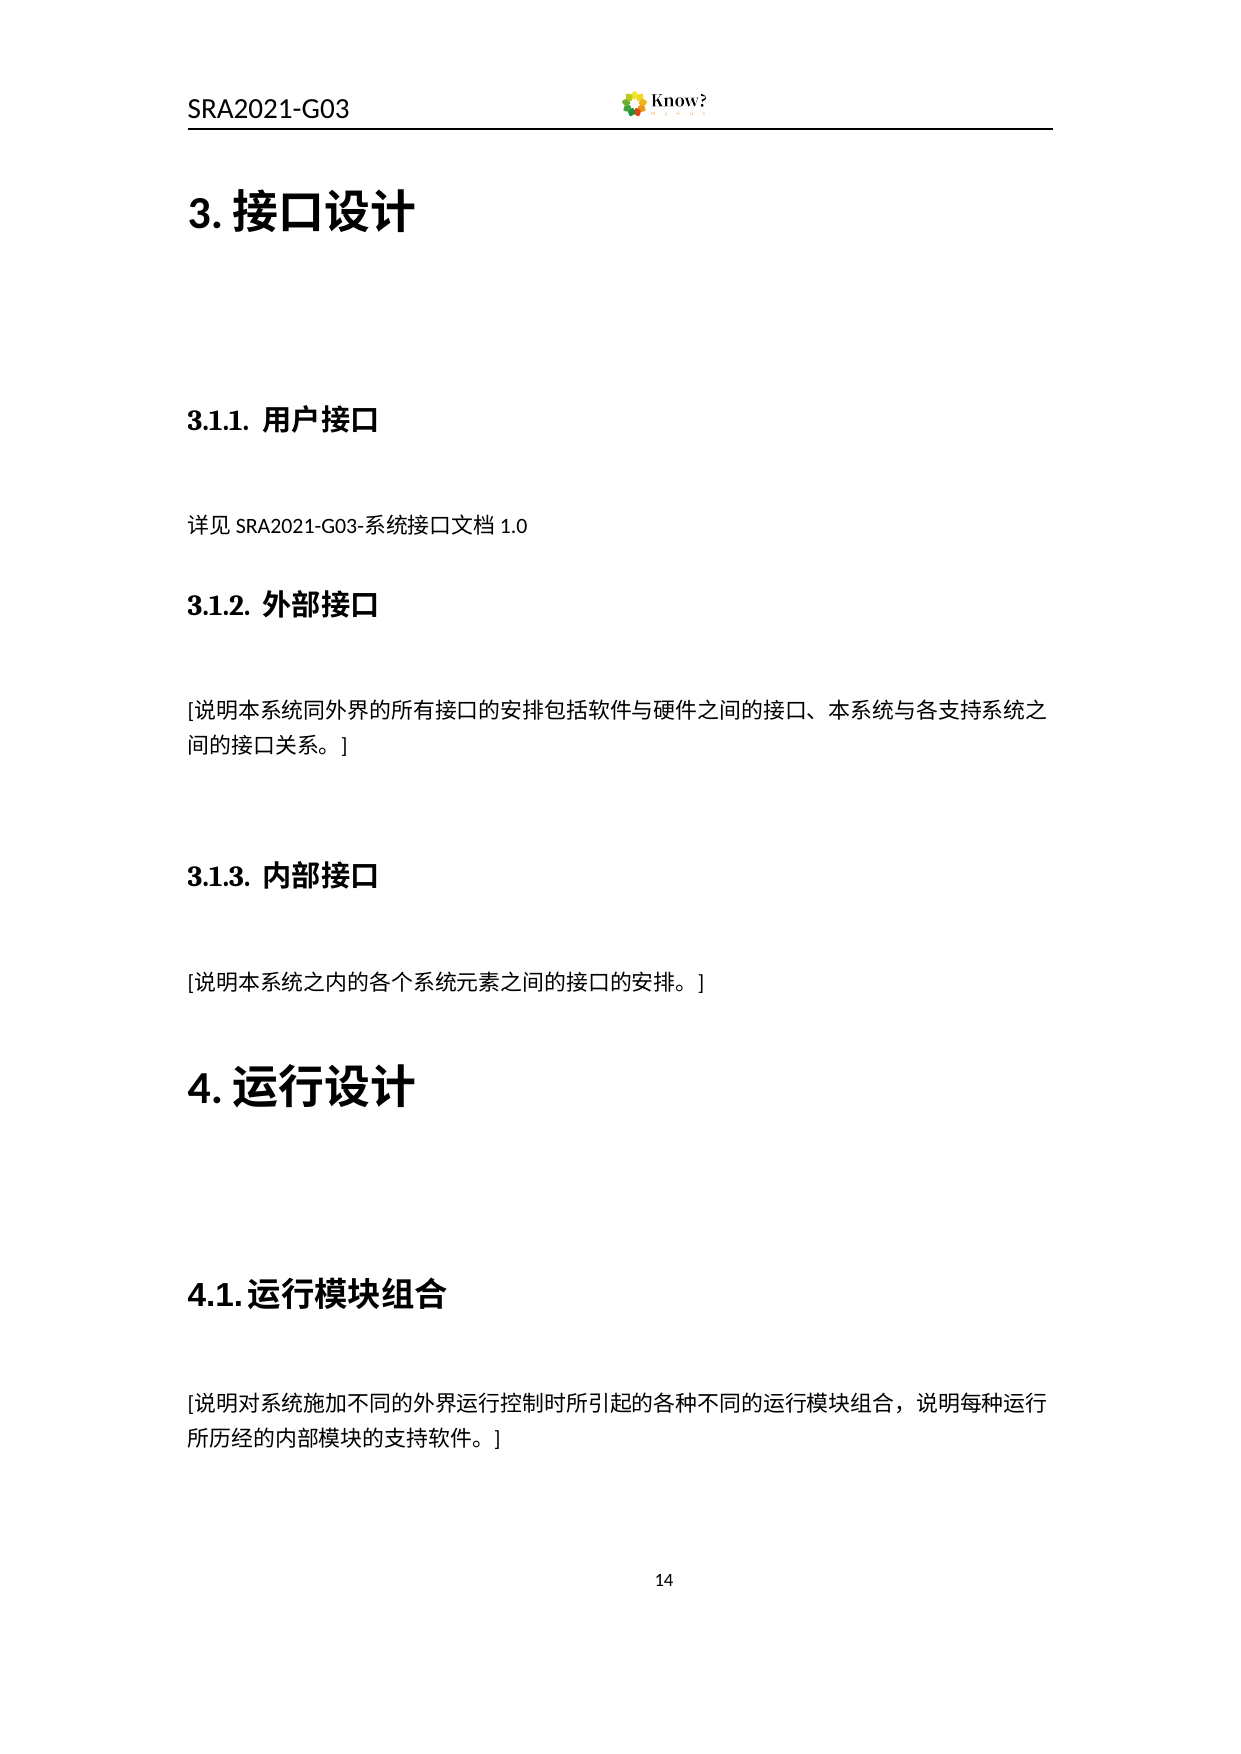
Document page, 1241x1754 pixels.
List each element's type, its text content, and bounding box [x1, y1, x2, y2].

subtitle 内部接口 [187, 841, 1053, 906]
subtitle 用户接口 [187, 385, 1053, 450]
text [说明本系统同外界的所有接口的安排包括软件与硬件之间的接口、本系统与各支持系统之间的接口关系。] [187, 693, 1053, 760]
subtitle 运行模块组合 [187, 1259, 1053, 1324]
subtitle 运行设计 [187, 1034, 1053, 1132]
text [说明对系统施加不同的外界运行控制时所引起的各种不同的运行模块组合，说明每种运行所历经的内部模块的支持软件。] [187, 1386, 1053, 1453]
subtitle 外部接口 [187, 570, 1053, 635]
text 详见SRA2021-G03-系统接口文档1.0 [187, 508, 1053, 540]
text [说明本系统之内的各个系统元素之间的接口的安排。] [187, 964, 1053, 997]
picture [620, 88, 711, 119]
subtitle 接口设计 [187, 160, 1053, 258]
